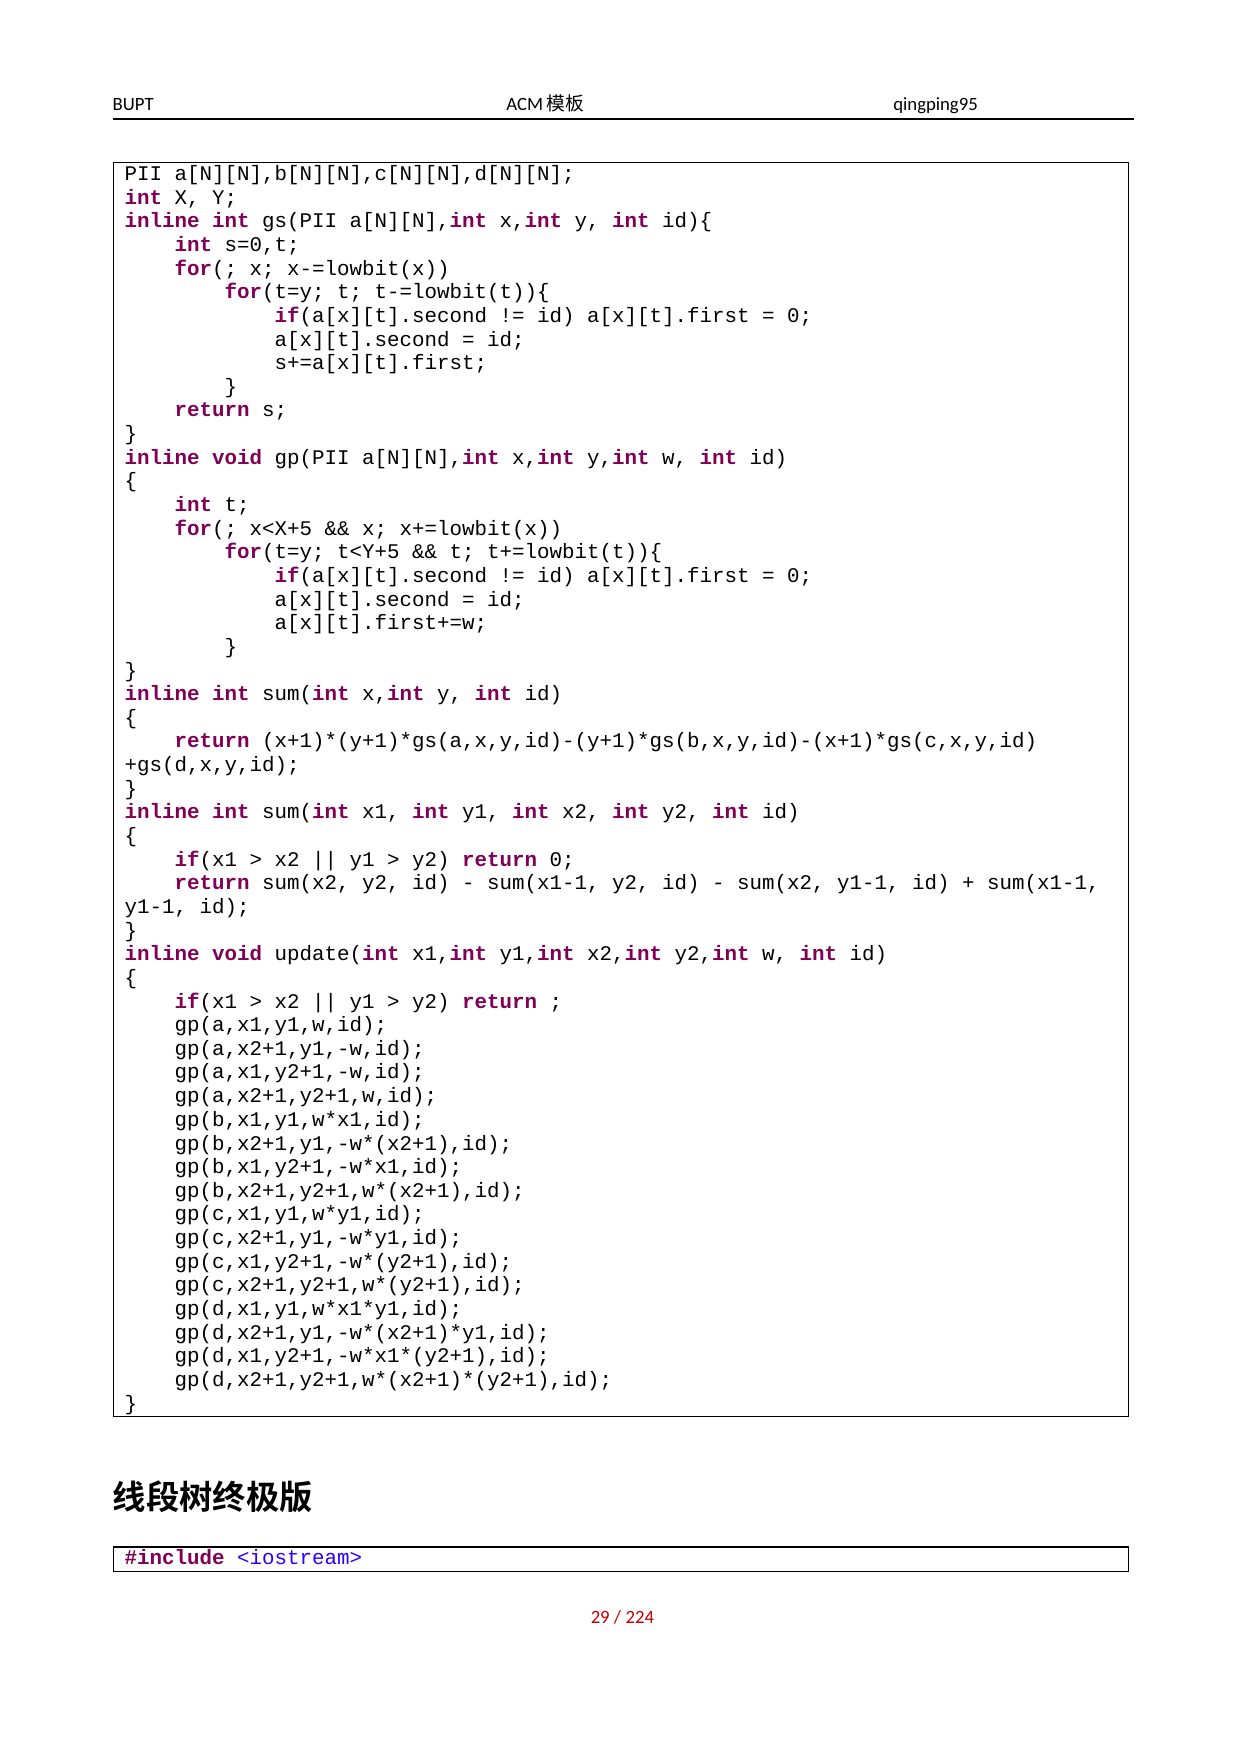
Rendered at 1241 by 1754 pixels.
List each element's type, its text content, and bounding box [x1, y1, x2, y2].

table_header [114, 163, 1128, 1416]
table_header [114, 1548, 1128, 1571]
subtitle 线段树终极版 [112, 1471, 1128, 1519]
